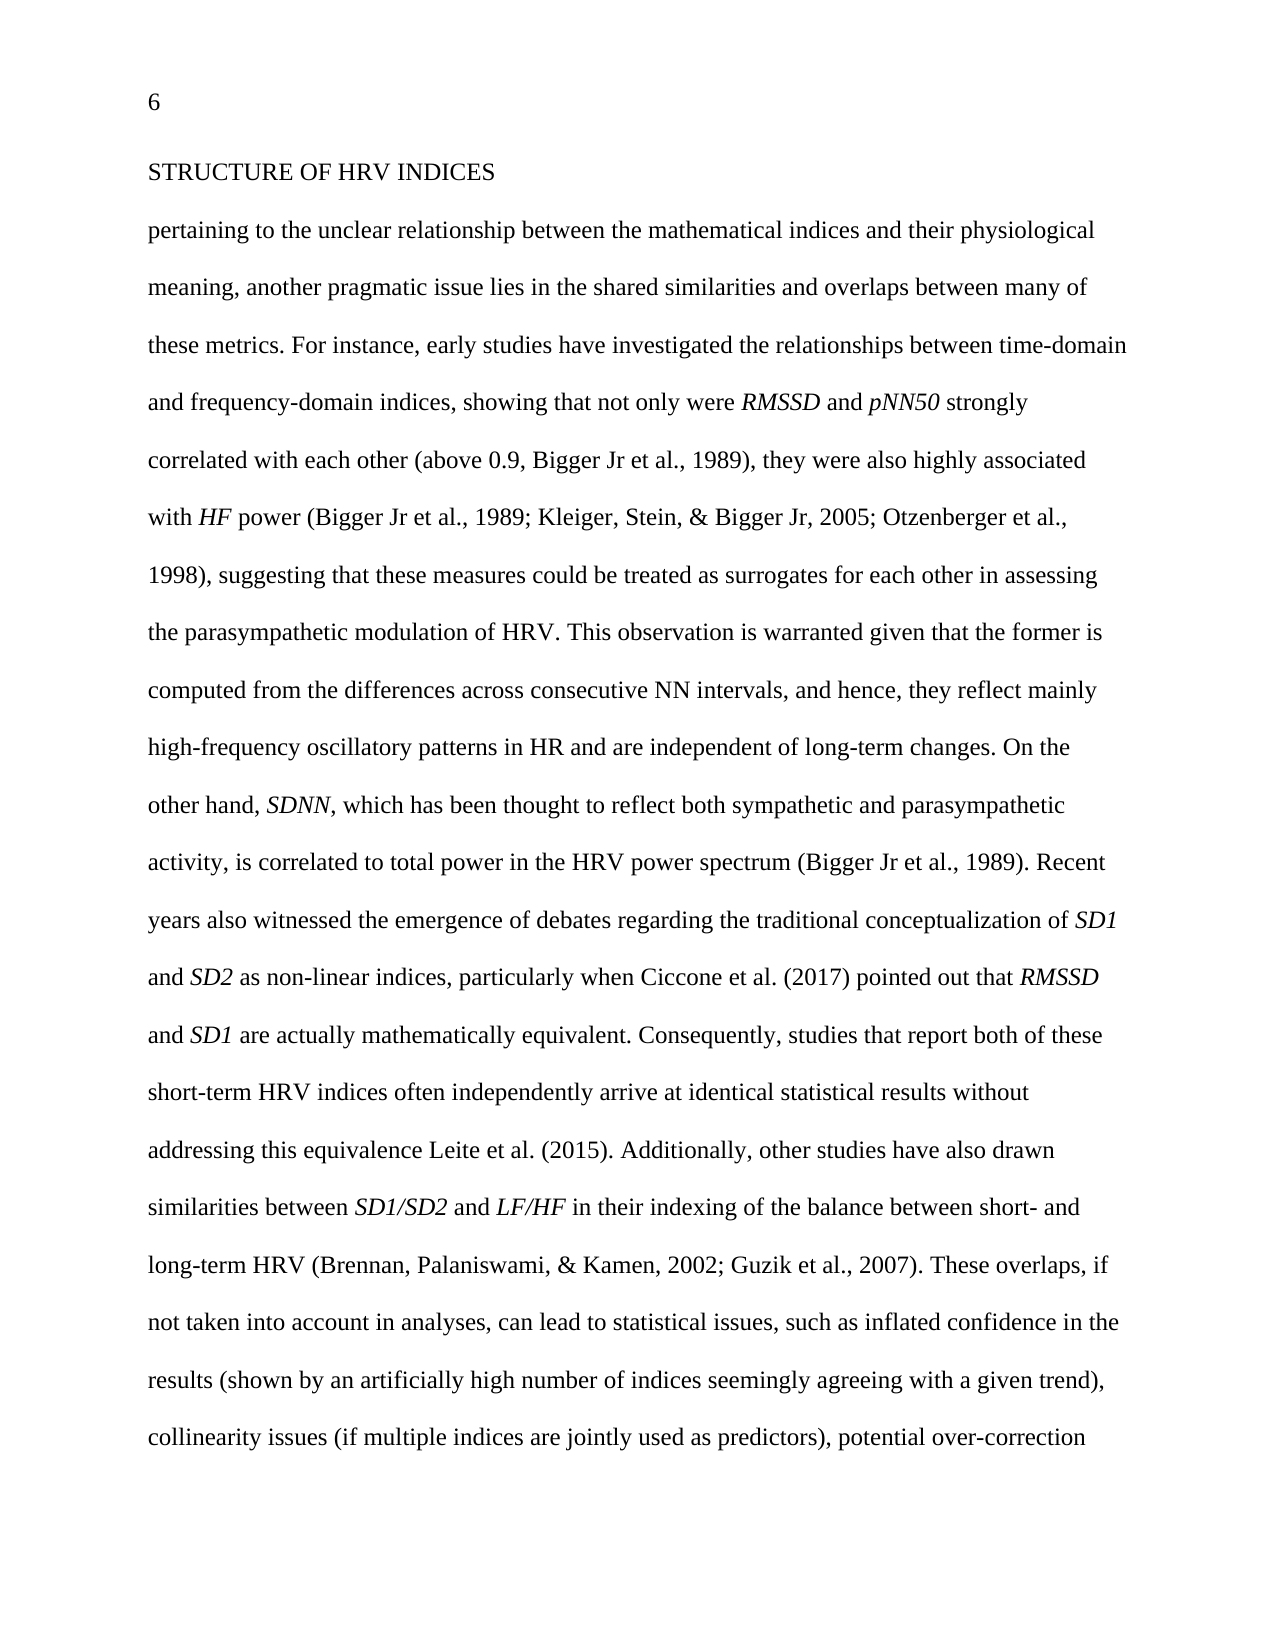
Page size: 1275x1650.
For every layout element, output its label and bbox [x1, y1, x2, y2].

text [148, 215, 1127, 1451]
